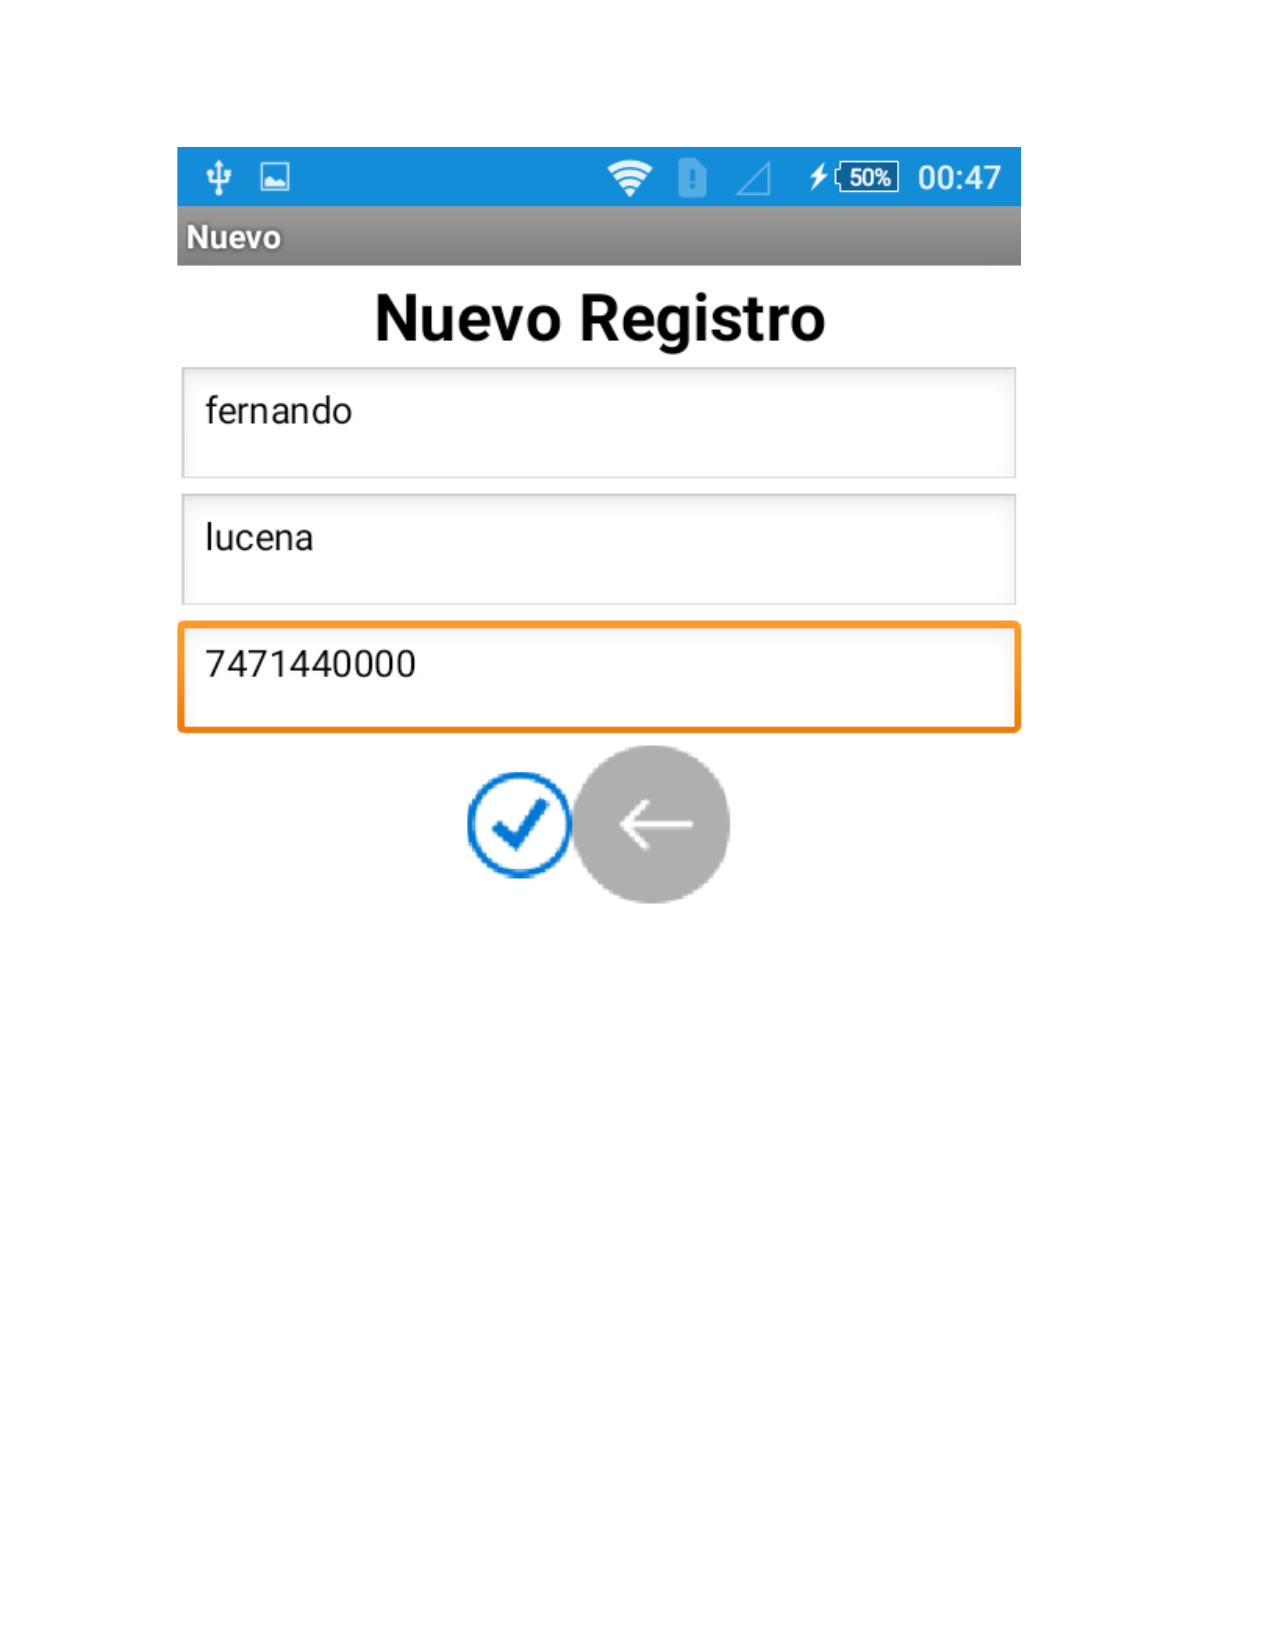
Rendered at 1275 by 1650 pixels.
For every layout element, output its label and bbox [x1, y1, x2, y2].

picture [177, 147, 1021, 1503]
